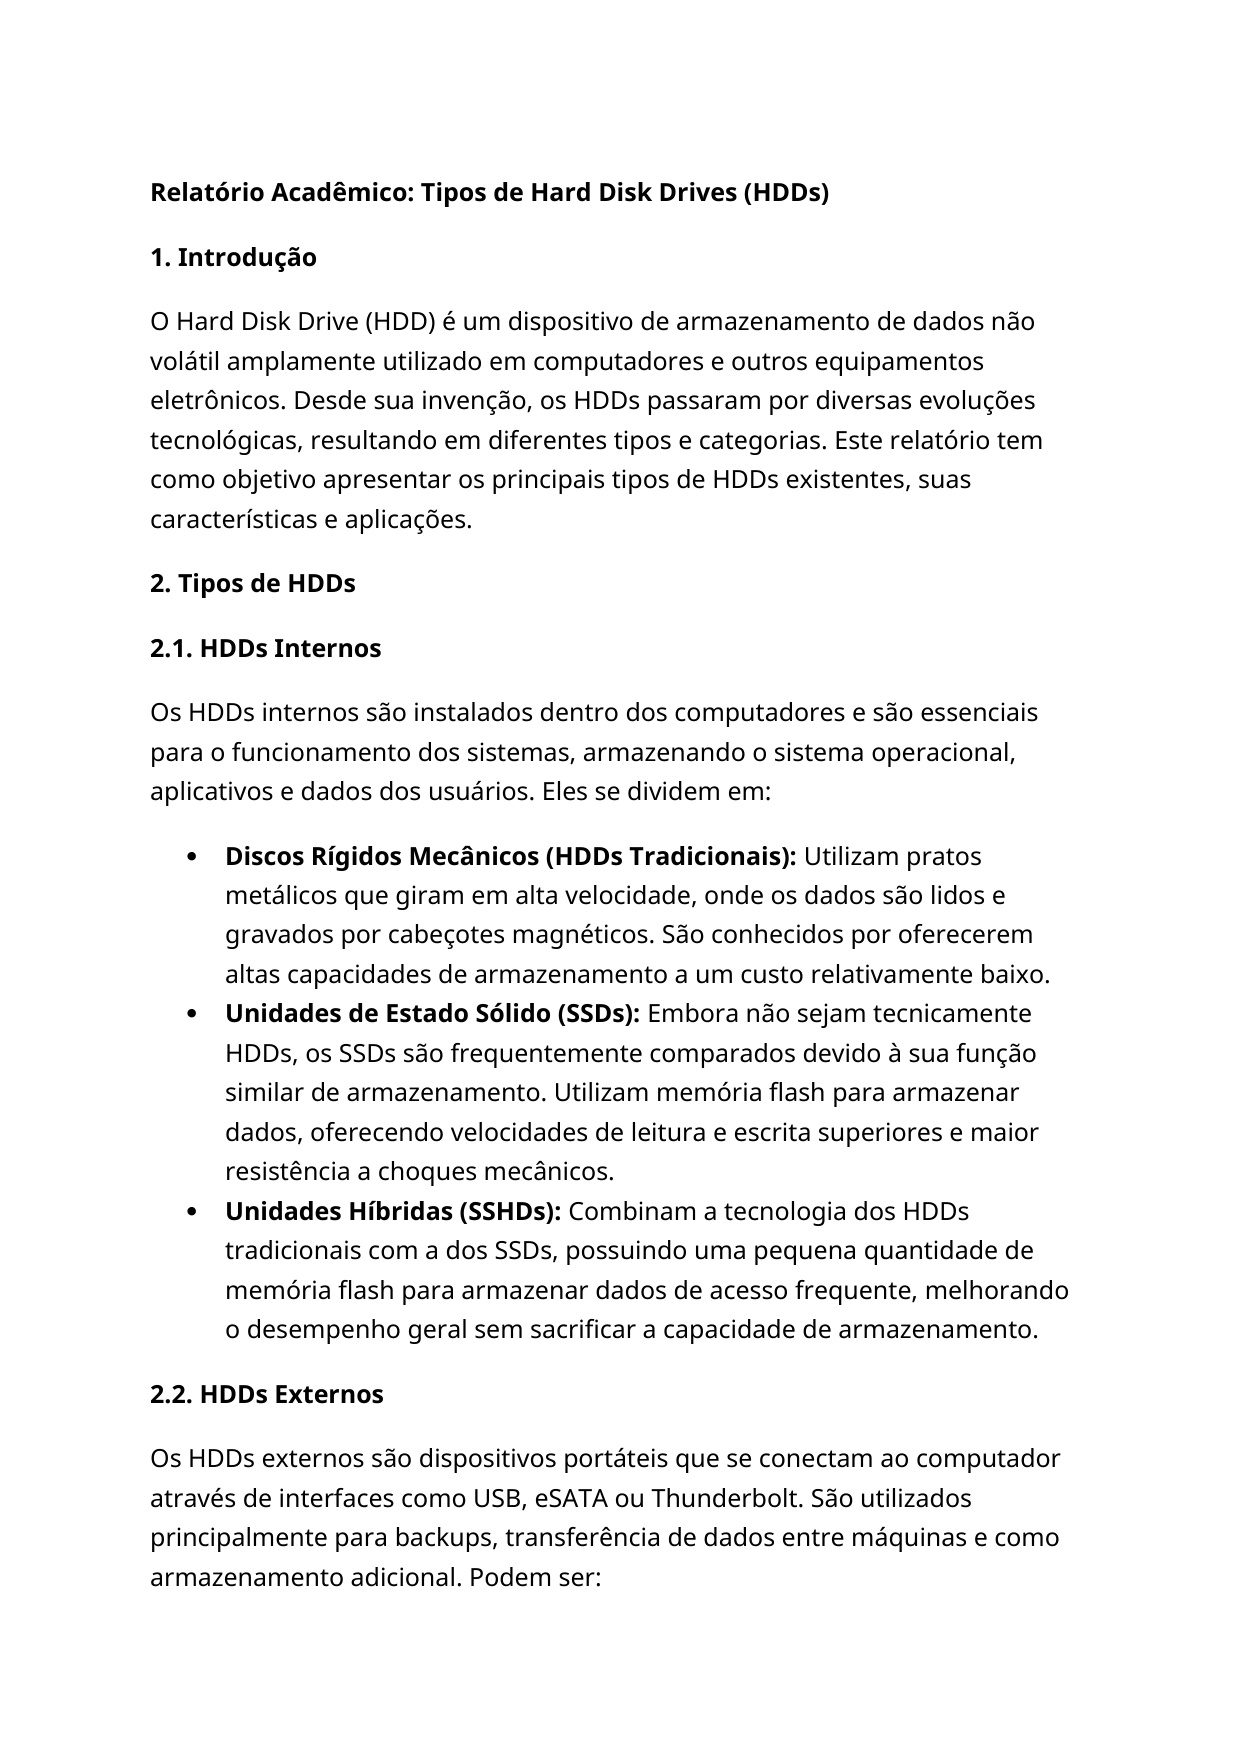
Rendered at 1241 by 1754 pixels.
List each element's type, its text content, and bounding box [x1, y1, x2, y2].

list Unidades de Estado Sólido (SSDs): Embora não sejam tecnicamente HDDs, os SSDs são frequentemente comparados devido à sua função similar de armazenamento. Utilizam memória flash para armazenar dados, oferecendo velocidades de leitura e escrita superiores e maior resistência a choques mecânicos. [187, 996, 1090, 1188]
text Os HDDs internos são instalados dentro dos computadores e são essenciais para o funcionamento dos sistemas, armazenando o sistema operacional, aplicativos e dados dos usuários. Eles se dividem em: [150, 695, 1090, 808]
text Relatório Acadêmico: Tipos de Hard Disk Drives (HDDs) [150, 175, 1090, 209]
text Os HDDs externos são dispositivos portáteis que se conectam ao computador através de interfaces como USB, eSATA ou Thunderbolt. São utilizados principalmente para backups, transferência de dados entre máquinas e como armazenamento adicional. Podem ser: [150, 1441, 1090, 1593]
text 2.1. HDDs Internos [150, 630, 1090, 664]
text O Hard Disk Drive (HDD) é um dispositivo de armazenamento de dados não volátil amplamente utilizado em computadores e outros equipamentos eletrônicos. Desde sua invenção, os HDDs passaram por diversas evoluções tecnológicas, resultando em diferentes tipos e categorias. Este relatório tem como objetivo apresentar os principais tipos de HDDs existentes, suas características e aplicações. [150, 304, 1090, 535]
text 2. Tipos de HDDs [150, 566, 1090, 600]
list Discos Rígidos Mecânicos (HDDs Tradicionais): Utilizam pratos metálicos que giram em alta velocidade, onde os dados são lidos e gravados por cabeçotes magnéticos. São conhecidos por oferecerem altas capacidades de armazenamento a um custo relativamente baixo. [187, 838, 1090, 991]
text 2.2. HDDs Externos [150, 1376, 1090, 1411]
text 1. Introdução [150, 239, 1090, 273]
list Unidades Híbridas (SSHDs): Combinam a tecnologia dos HDDs tradicionais com a dos SSDs, possuindo uma pequena quantidade de memória flash para armazenar dados de acesso frequente, melhorando o desempenho geral sem sacrificar a capacidade de armazenamento. [187, 1193, 1090, 1346]
